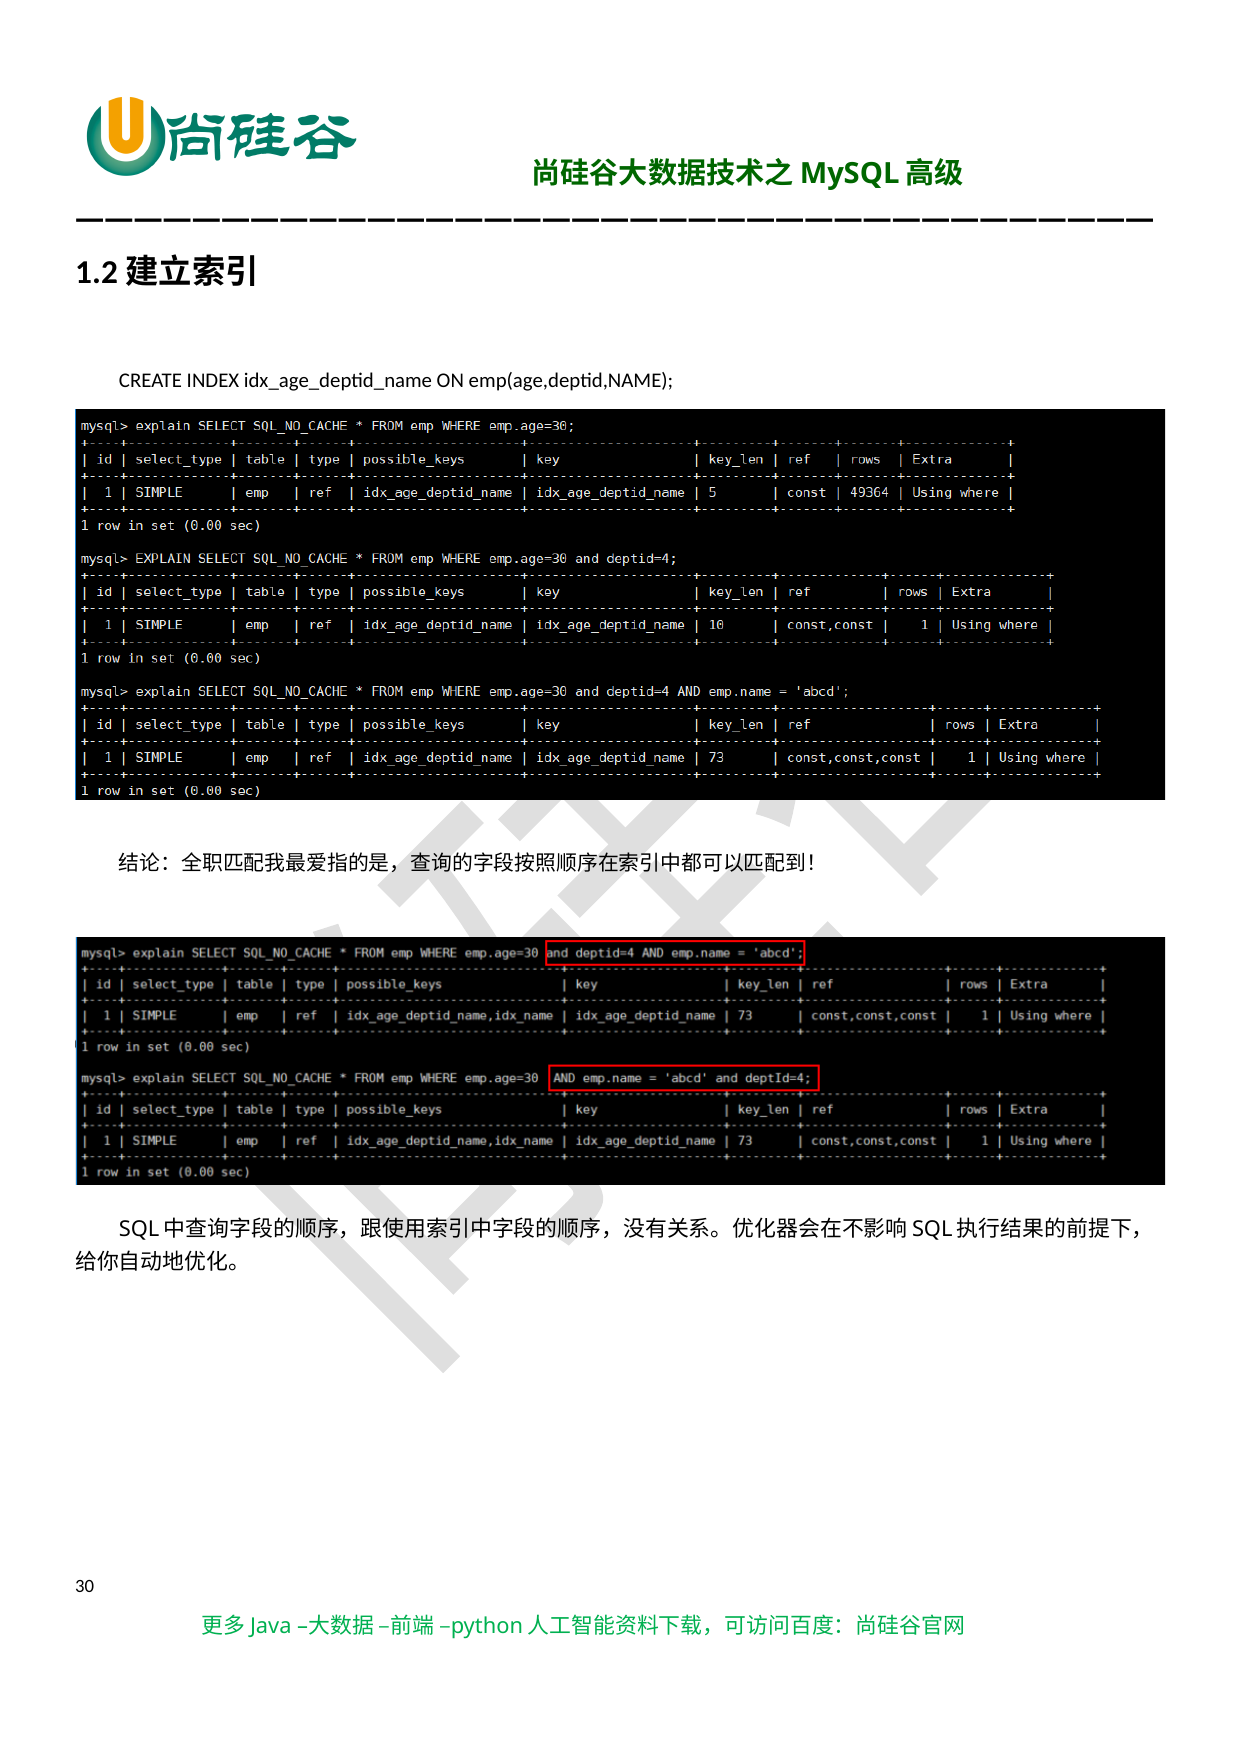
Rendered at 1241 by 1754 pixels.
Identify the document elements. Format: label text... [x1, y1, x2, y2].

picture [75, 937, 1166, 1185]
subtitle 1.2 建立索引 [75, 237, 1165, 302]
text SQL中查询字段的顺序，跟使用索引中字段的顺序，没有关系。优化器会在不影响SQL执行结果的前提下，给你自动地优化。 [75, 1211, 1165, 1276]
picture [75, 88, 363, 184]
picture [75, 409, 1166, 800]
text 结论：全职匹配我最爱指的是，查询的字段按照顺序在索引中都可以匹配到！ [75, 845, 1165, 877]
text CREATE INDEX idx_age_deptid_name ON emp(age,deptid,NAME); [75, 364, 1165, 396]
